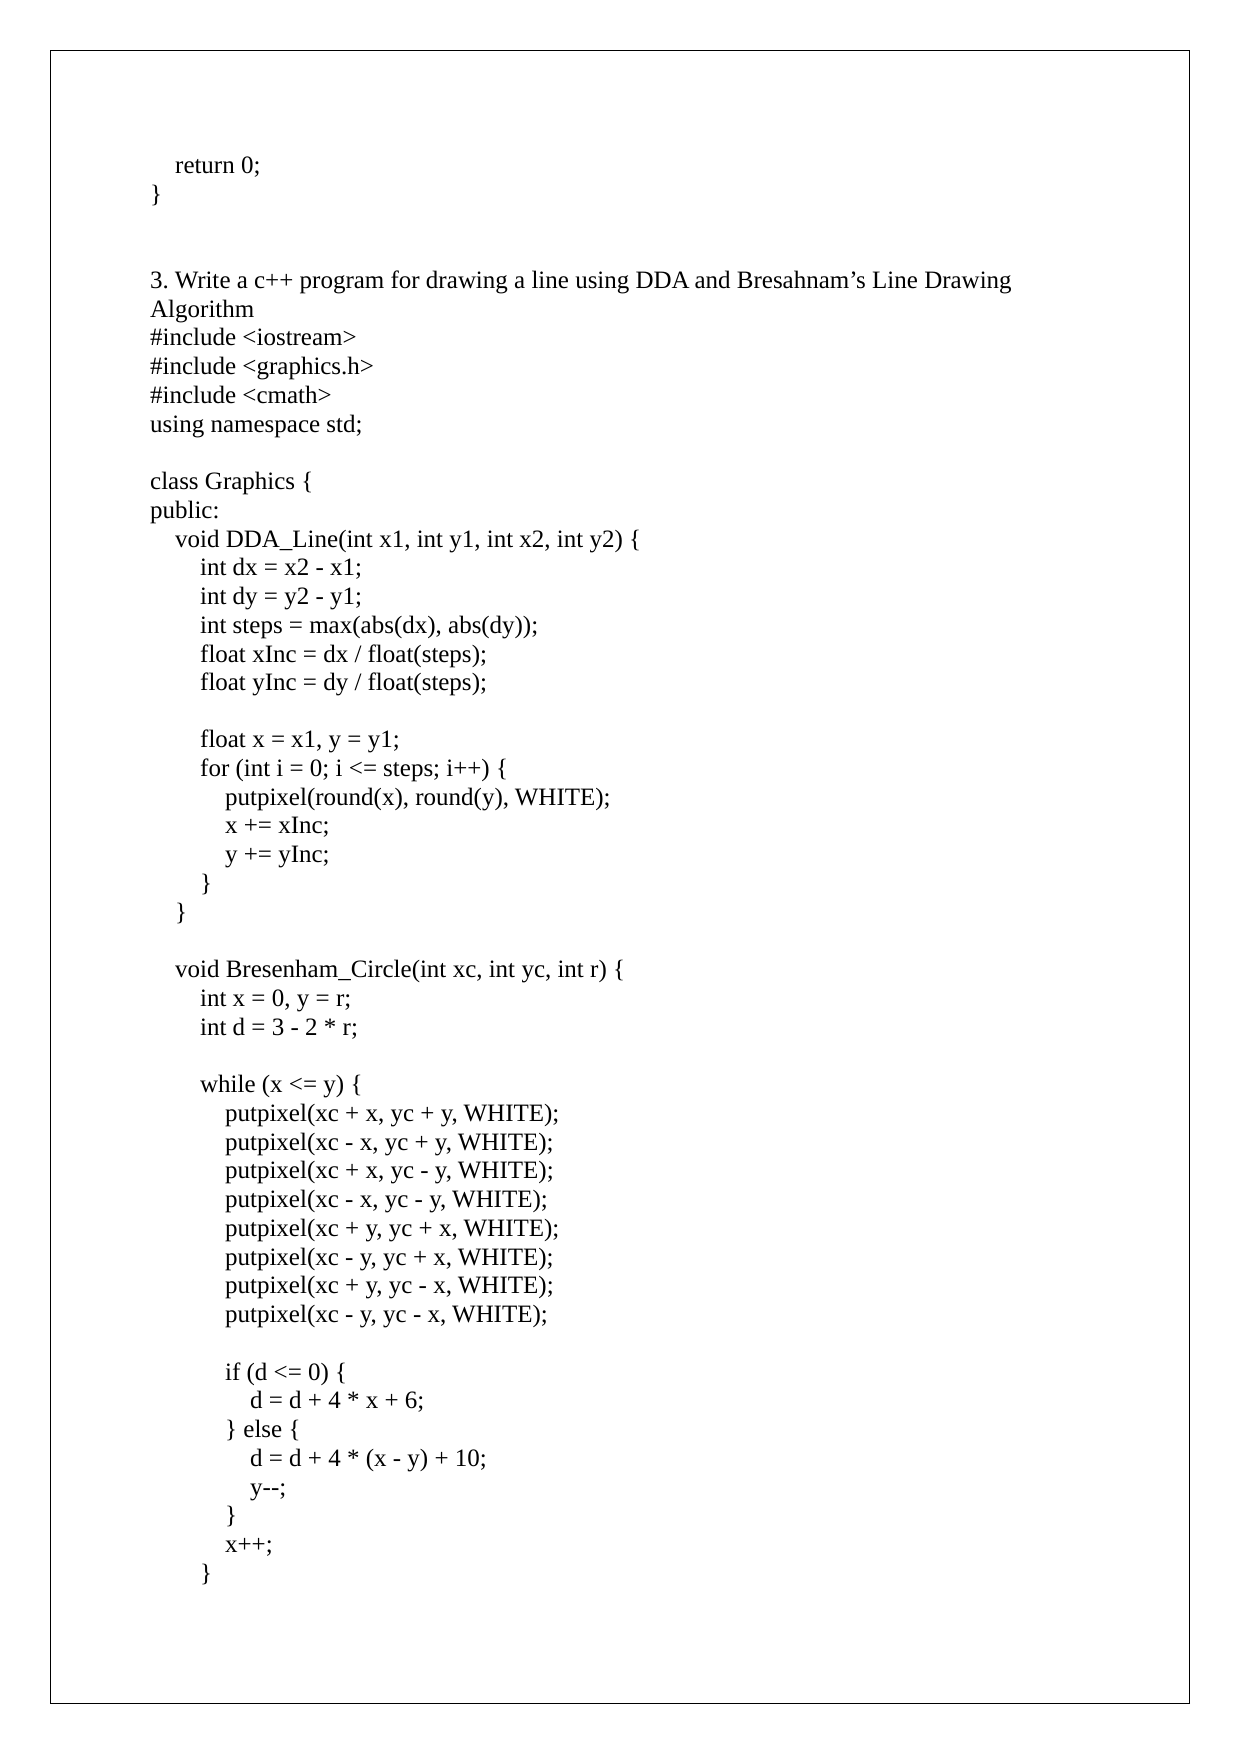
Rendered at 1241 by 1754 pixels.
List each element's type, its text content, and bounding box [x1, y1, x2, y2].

text putpixel(xc - x, yc - y, WHITE); [150, 1184, 1090, 1213]
text for (int i = 0; i <= steps; i++) { [150, 753, 1090, 782]
text int x = 0, y = r; [150, 983, 1090, 1012]
text x += xInc; [150, 811, 1090, 839]
text y--; [150, 1472, 1090, 1501]
text void Bresenham_Circle(int xc, int yc, int r) { [150, 954, 1090, 983]
text } [150, 1501, 1090, 1529]
text if (d <= 0) { [150, 1357, 1090, 1386]
text #include <iostream> [150, 322, 1090, 351]
text float yInc = dy / float(steps); [150, 667, 1090, 696]
text putpixel(round(x), round(y), WHITE); [150, 782, 1090, 811]
text putpixel(xc - y, yc + x, WHITE); [150, 1242, 1090, 1271]
text putpixel(xc + y, yc + x, WHITE); [150, 1213, 1090, 1242]
text using namespace std; [150, 409, 1090, 437]
text } [150, 179, 1090, 207]
text void DDA_Line(int x1, int y1, int x2, int y2) { [150, 524, 1090, 552]
text class Graphics { [150, 466, 1090, 495]
text float xInc = dx / float(steps); [150, 639, 1090, 667]
text putpixel(xc - x, yc + y, WHITE); [150, 1127, 1090, 1156]
text putpixel(xc + y, yc - x, WHITE); [150, 1271, 1090, 1299]
text float x = x1, y = y1; [150, 724, 1090, 753]
text y += yInc; [150, 839, 1090, 868]
text return 0; [150, 150, 1090, 179]
text } [150, 897, 1090, 926]
text int steps = max(abs(dx), abs(dy)); [150, 610, 1090, 639]
text 3. Write a c++ program for drawing a line using DDA and Bresahnam’s Line Drawing Algorithm [150, 265, 1090, 322]
text while (x <= y) { [150, 1069, 1090, 1098]
text } [150, 868, 1090, 897]
text #include <graphics.h> [150, 351, 1090, 380]
text int d = 3 - 2 * r; [150, 1012, 1090, 1041]
text #include <cmath> [150, 380, 1090, 409]
text putpixel(xc - y, yc - x, WHITE); [150, 1299, 1090, 1328]
text } [150, 1558, 1090, 1587]
text int dx = x2 - x1; [150, 552, 1090, 581]
text int dy = y2 - y1; [150, 581, 1090, 610]
text d = d + 4 * (x - y) + 10; [150, 1443, 1090, 1472]
text } else { [150, 1414, 1090, 1443]
text d = d + 4 * x + 6; [150, 1386, 1090, 1414]
text putpixel(xc + x, yc - y, WHITE); [150, 1156, 1090, 1184]
text x++; [150, 1529, 1090, 1558]
text putpixel(xc + x, yc + y, WHITE); [150, 1098, 1090, 1127]
text public: [150, 495, 1090, 524]
